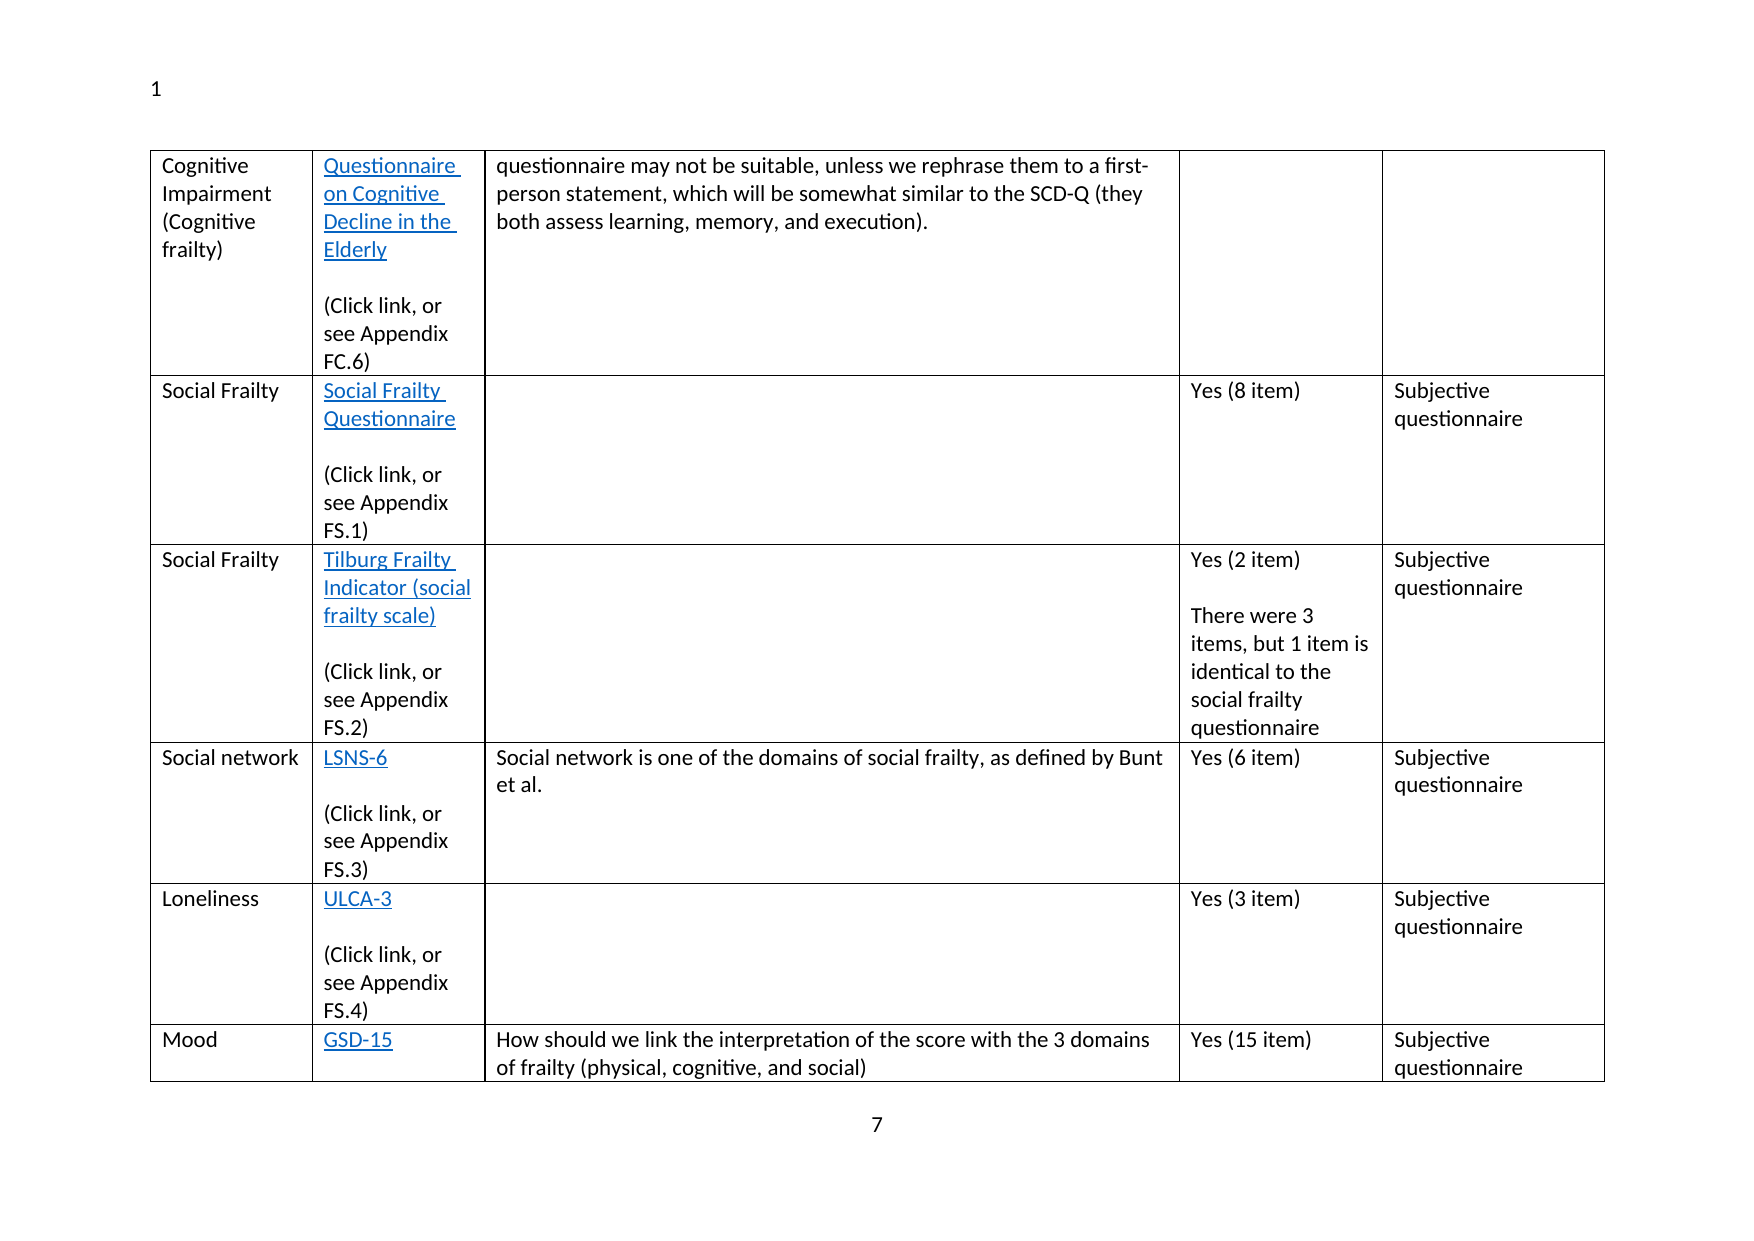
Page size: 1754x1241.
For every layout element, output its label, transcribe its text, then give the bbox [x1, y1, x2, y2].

table_cell Social Frailty [151, 376, 312, 544]
table_cell Subjective questionnaire [1383, 376, 1604, 544]
table_cell Yes (3 item) [1180, 884, 1382, 1024]
table_cell Subjective questionnaire [1383, 743, 1604, 883]
table_cell Yes (15 item) [1180, 1025, 1382, 1081]
table_cell Subjective questionnaire [1383, 884, 1604, 1024]
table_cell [486, 151, 1179, 375]
table_cell Yes (8 item) [1180, 376, 1382, 544]
table_cell ULCA-3 (Click link, or see Appendix FS.4) [313, 884, 484, 1024]
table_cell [151, 151, 312, 375]
table_cell Social Frailty Questionnaire (Click link, or see Appendix FS.1) [313, 376, 484, 544]
table_cell LSNS-6 (Click link, or see Appendix FS.3) [313, 743, 484, 883]
table_cell [486, 884, 1179, 1024]
table_cell Loneliness [151, 884, 312, 1024]
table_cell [313, 1025, 484, 1081]
table_cell Social network is one of the domains of social frailty, as defined by Bunt et al. [486, 743, 1179, 883]
table_cell Social Frailty [151, 545, 312, 742]
table_cell No [1180, 151, 1382, 375]
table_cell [1383, 1025, 1604, 1081]
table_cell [313, 151, 484, 375]
table_cell [486, 376, 1179, 544]
table_cell Tilburg Frailty Indicator (social frailty scale) (Click link, or see Appendix FS.2) [313, 545, 484, 742]
table_cell Subjective questionnaire [1383, 545, 1604, 742]
table_cell Yes (2 item) There were 3 items, but 1 item is identical to the social frailty questionnaire [1180, 545, 1382, 742]
table_cell [1383, 151, 1604, 375]
table_cell [486, 545, 1179, 742]
table_cell Mood [151, 1025, 312, 1081]
table_cell Social network [151, 743, 312, 883]
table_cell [486, 1025, 1179, 1081]
table_cell Yes (6 item) [1180, 743, 1382, 883]
